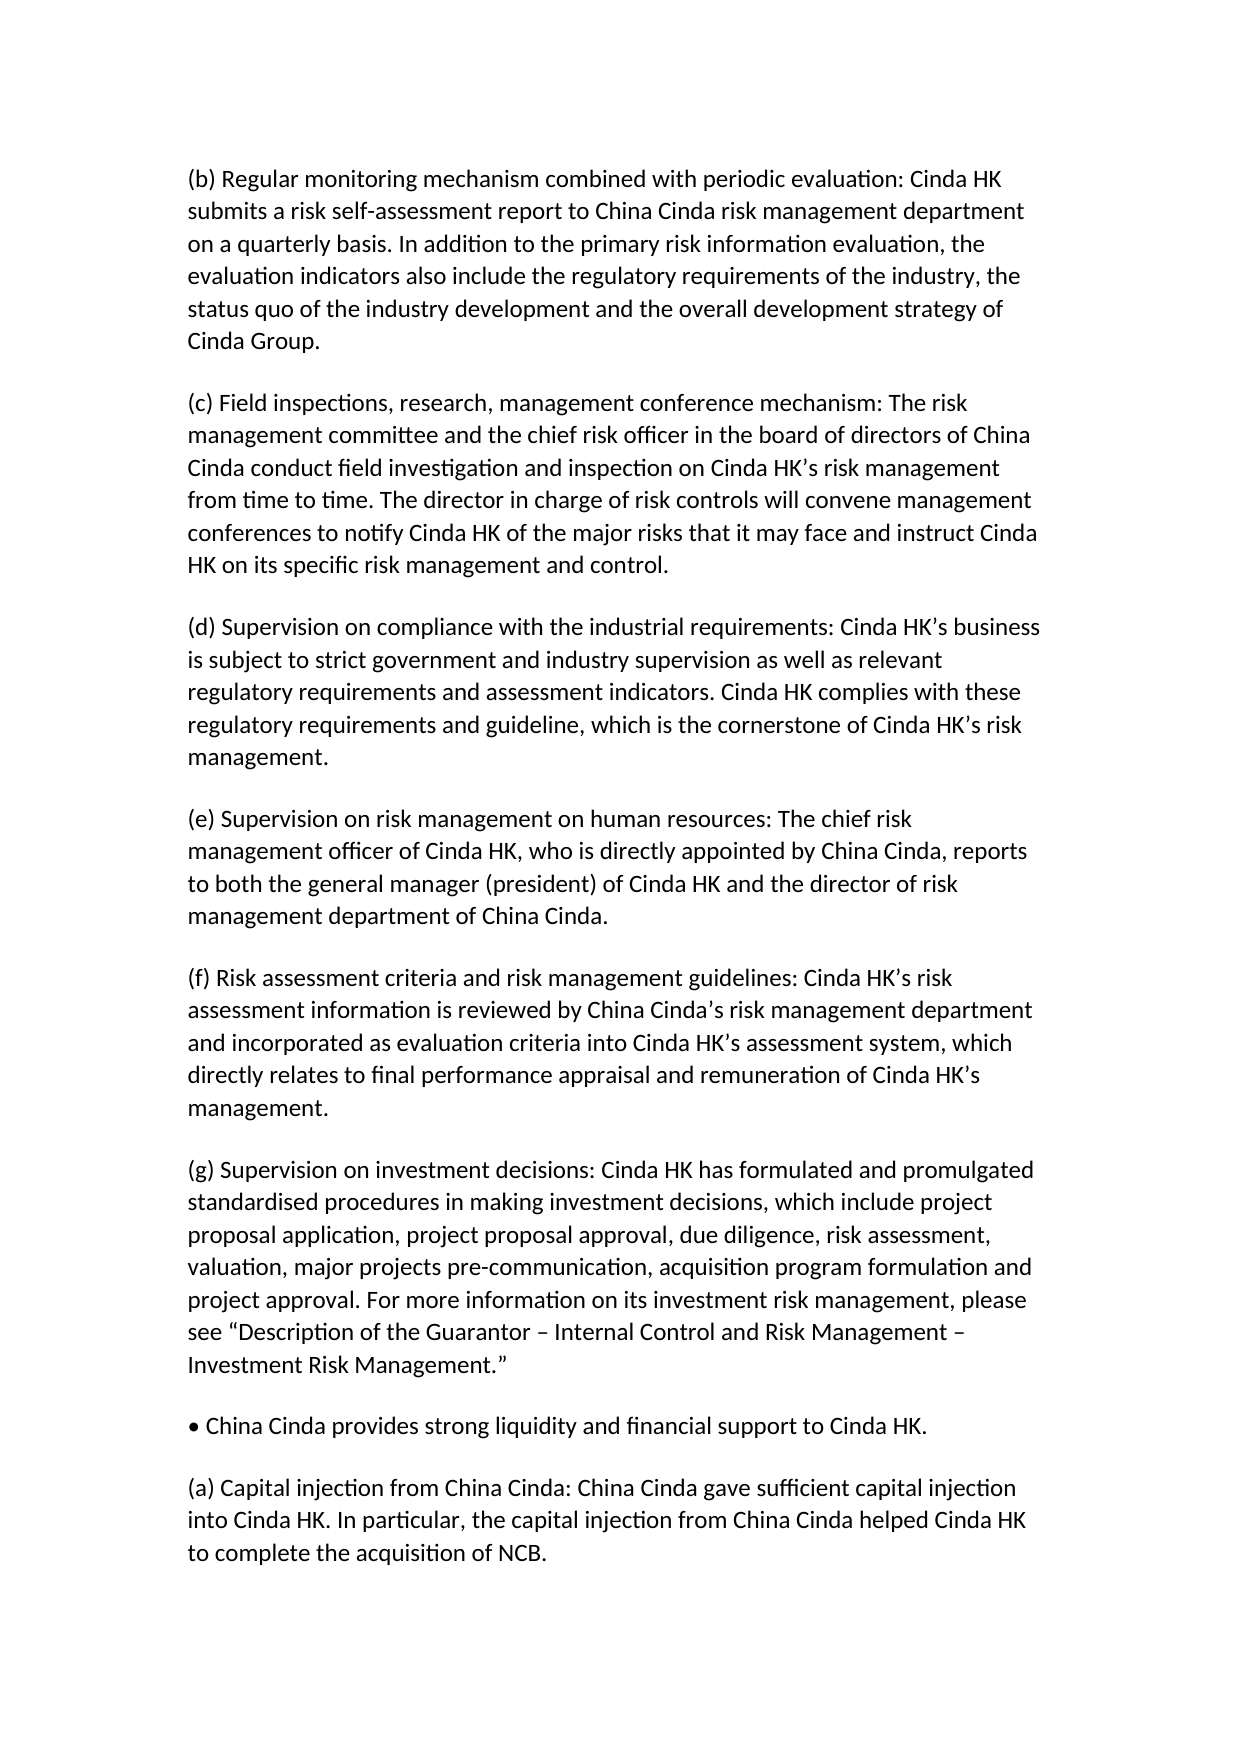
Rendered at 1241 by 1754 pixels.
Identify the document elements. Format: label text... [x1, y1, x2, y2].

text (c) Field inspections, research, management conference mechanism: The risk management committee and the chief risk officer in the board of directors of China Cinda conduct field investigation and inspection on Cinda HK’s risk management from time to time. The director in charge of risk controls will convene management conferences to notify Cinda HK of the major risks that it may face and instruct Cinda HK on its specific risk management and control. [187, 386, 1053, 581]
text (g) Supervision on investment decisions: Cinda HK has formulated and promulgated standardised procedures in making investment decisions, which include project proposal application, project proposal approval, due diligence, risk assessment, valuation, major projects pre-communication, acquisition program formulation and project approval. For more information on its investment risk management, please see “Description of the Guarantor – Internal Control and Risk Management – Investment Risk Management.” [187, 1153, 1053, 1380]
text (d) Supervision on compliance with the industrial requirements: Cinda HK’s business is subject to strict government and industry supervision as well as relevant regulatory requirements and assessment indicators. Cinda HK complies with these regulatory requirements and guideline, which is the cornerstone of Cinda HK’s risk management. [187, 610, 1053, 773]
text (a) Capital injection from China Cinda: China Cinda gave sufficient capital injection into Cinda HK. In particular, the capital injection from China Cinda helped Cinda HK to complete the acquisition of NCB. [187, 1471, 1053, 1569]
text (e) Supervision on risk management on human resources: The chief risk management officer of Cinda HK, who is directly appointed by China Cinda, reports to both the general manager (president) of Cinda HK and the director of risk management department of China Cinda. [187, 802, 1053, 932]
text (f) Risk assessment criteria and risk management guidelines: Cinda HK’s risk assessment information is reviewed by China Cinda’s risk management department and incorporated as evaluation criteria into Cinda HK’s assessment system, which directly relates to final performance appraisal and remuneration of Cinda HK’s management. [187, 961, 1053, 1124]
text • China Cinda provides strong liquidity and financial support to Cinda HK. [187, 1409, 1053, 1442]
text (b) Regular monitoring mechanism combined with periodic evaluation: Cinda HK submits a risk self-assessment report to China Cinda risk management department on a quarterly basis. In addition to the primary risk information evaluation, the evaluation indicators also include the regulatory requirements of the industry, the status quo of the industry development and the overall development strategy of Cinda Group. [187, 162, 1053, 357]
